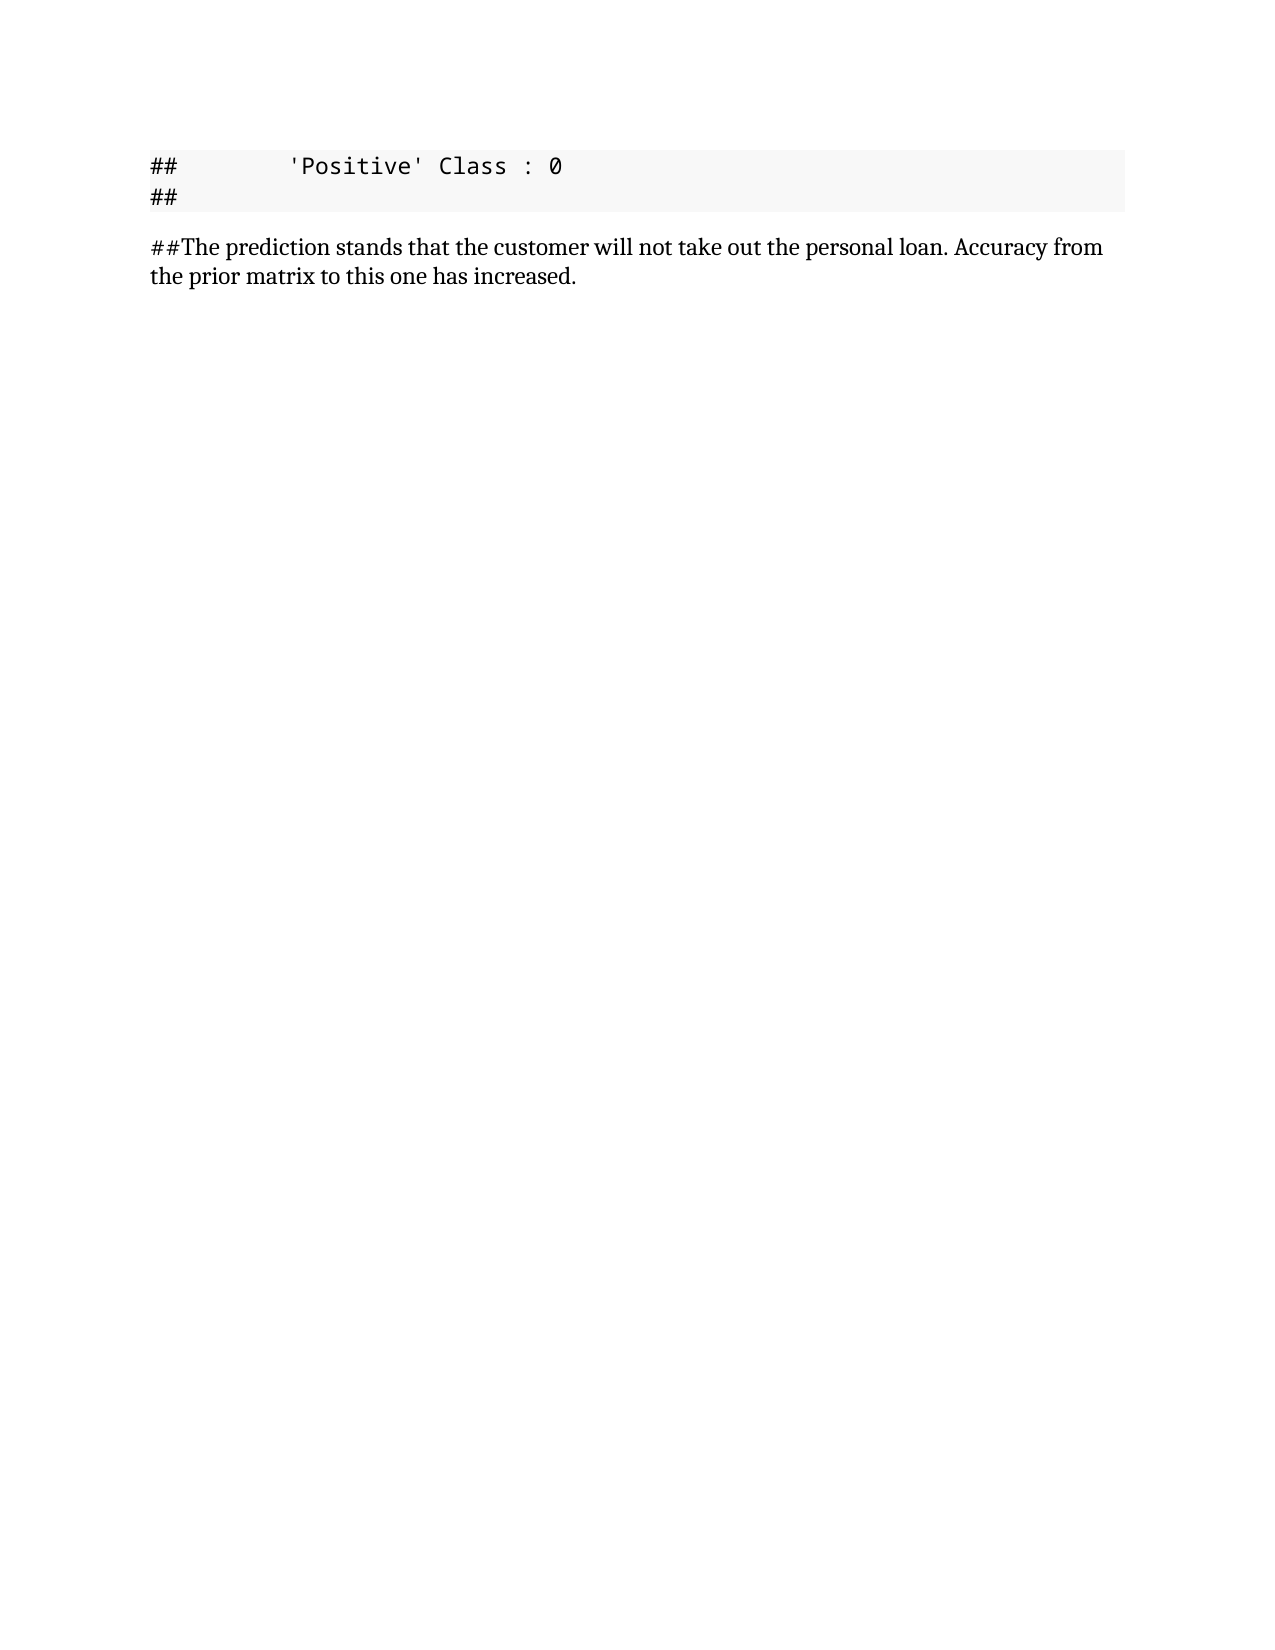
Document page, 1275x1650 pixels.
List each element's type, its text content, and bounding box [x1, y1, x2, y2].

text ##The prediction stands that the customer will not take out the personal loan. Accuracy from the prior matrix to this one has increased. [150, 233, 1125, 291]
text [150, 150, 1125, 212]
